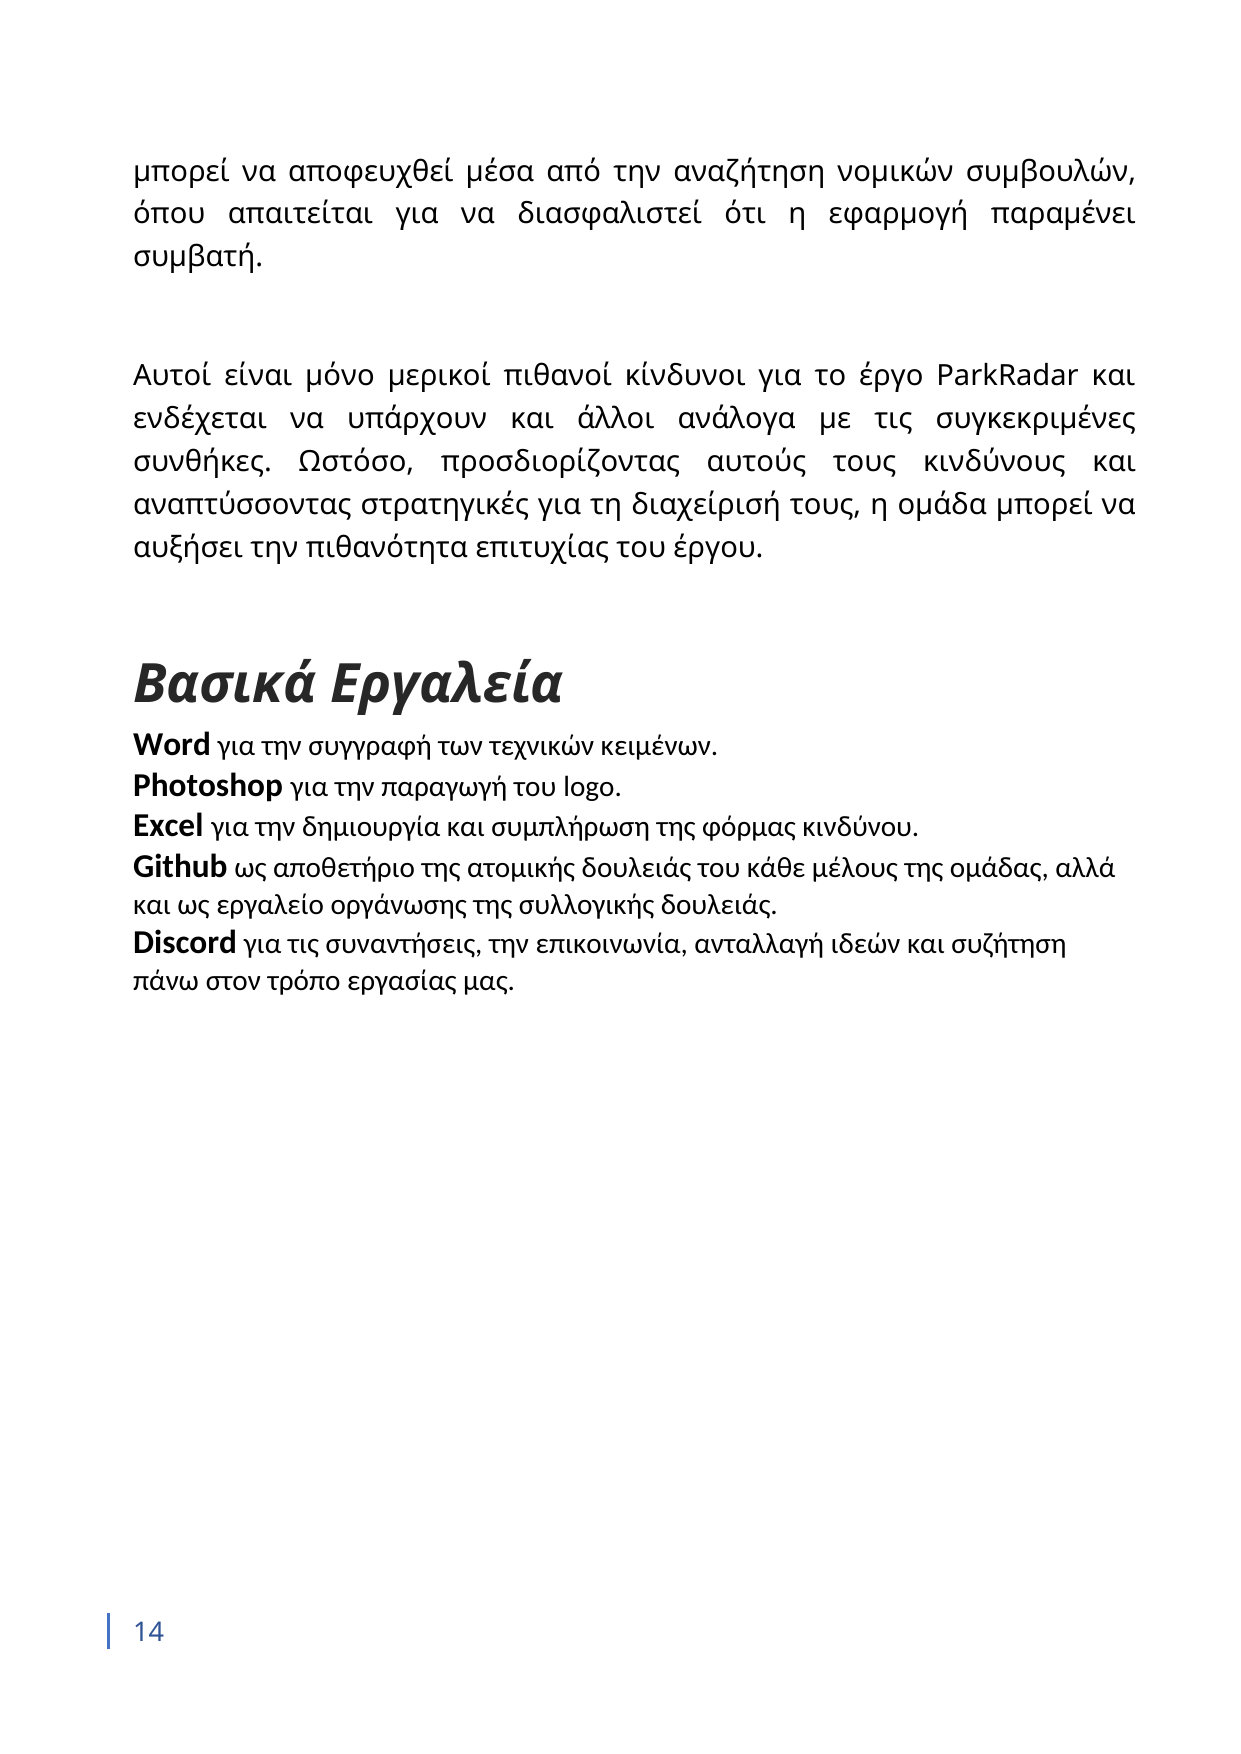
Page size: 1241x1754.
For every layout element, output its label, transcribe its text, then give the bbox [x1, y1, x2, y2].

subtitle Βασικά Εργαλεία [133, 645, 1137, 718]
text Το ParkRadar πρέπει να συμμορφώνεται με τους σχετικούς νόμους και κανονισμούς που σχετίζονται με το απόρρητο δεδομένων, την προστασία των καταναλωτών, τους κανονισμούς στάθμευσης κλπ. Η μη συμμόρφωση με αυτούς τους νόμους και κανονισμούς μπορεί να οδηγήσει σε νομικές και οικονομικές κυρώσεις. Για τη διαχείριση αυτού του κινδύνου, η εφαρμογή θα πρέπει να σχεδιάζεται και να λειτουργεί σύμφωνα με τους ισχύοντες νόμους και κανονισμούς. Αυτός ο κίνδυνος μπορεί να αποφευχθεί μέσα από την αναζήτηση νομικών συμβουλών, όπου απαιτείται για να διασφαλιστεί ότι η εφαρμογή παραμένει συμβατή. [133, 150, 1137, 275]
text Excel για την δημιουργία και συμπλήρωση της φόρμας κινδύνου. [133, 804, 1137, 845]
text Github ως αποθετήριο της ατομικής δουλειάς του κάθε μέλους της ομάδας, αλλά και ως εργαλείο οργάνωσης της συλλογικής δουλειάς. [133, 845, 1137, 921]
text Αυτοί είναι μόνο μερικοί πιθανοί κίνδυνοι για το έργο ParkRadar και ενδέχεται να υπάρχουν και άλλοι ανάλογα με τις συγκεκριμένες συνθήκες. Ωστόσο, προσδιορίζοντας αυτούς τους κινδύνους και αναπτύσσοντας στρατηγικές για τη διαχείρισή τους, η ομάδα μπορεί να αυξήσει την πιθανότητα επιτυχίας του έργου. [133, 354, 1137, 566]
text Word για την συγγραφή των τεχνικών κειμένων. [133, 723, 1137, 764]
text Discord για τις συναντήσεις, την επικοινωνία, ανταλλαγή ιδεών και συζήτηση πάνω στον τρόπο εργασίας μας. [133, 921, 1137, 998]
text Photoshop για την παραγωγή του logo. [133, 764, 1137, 804]
